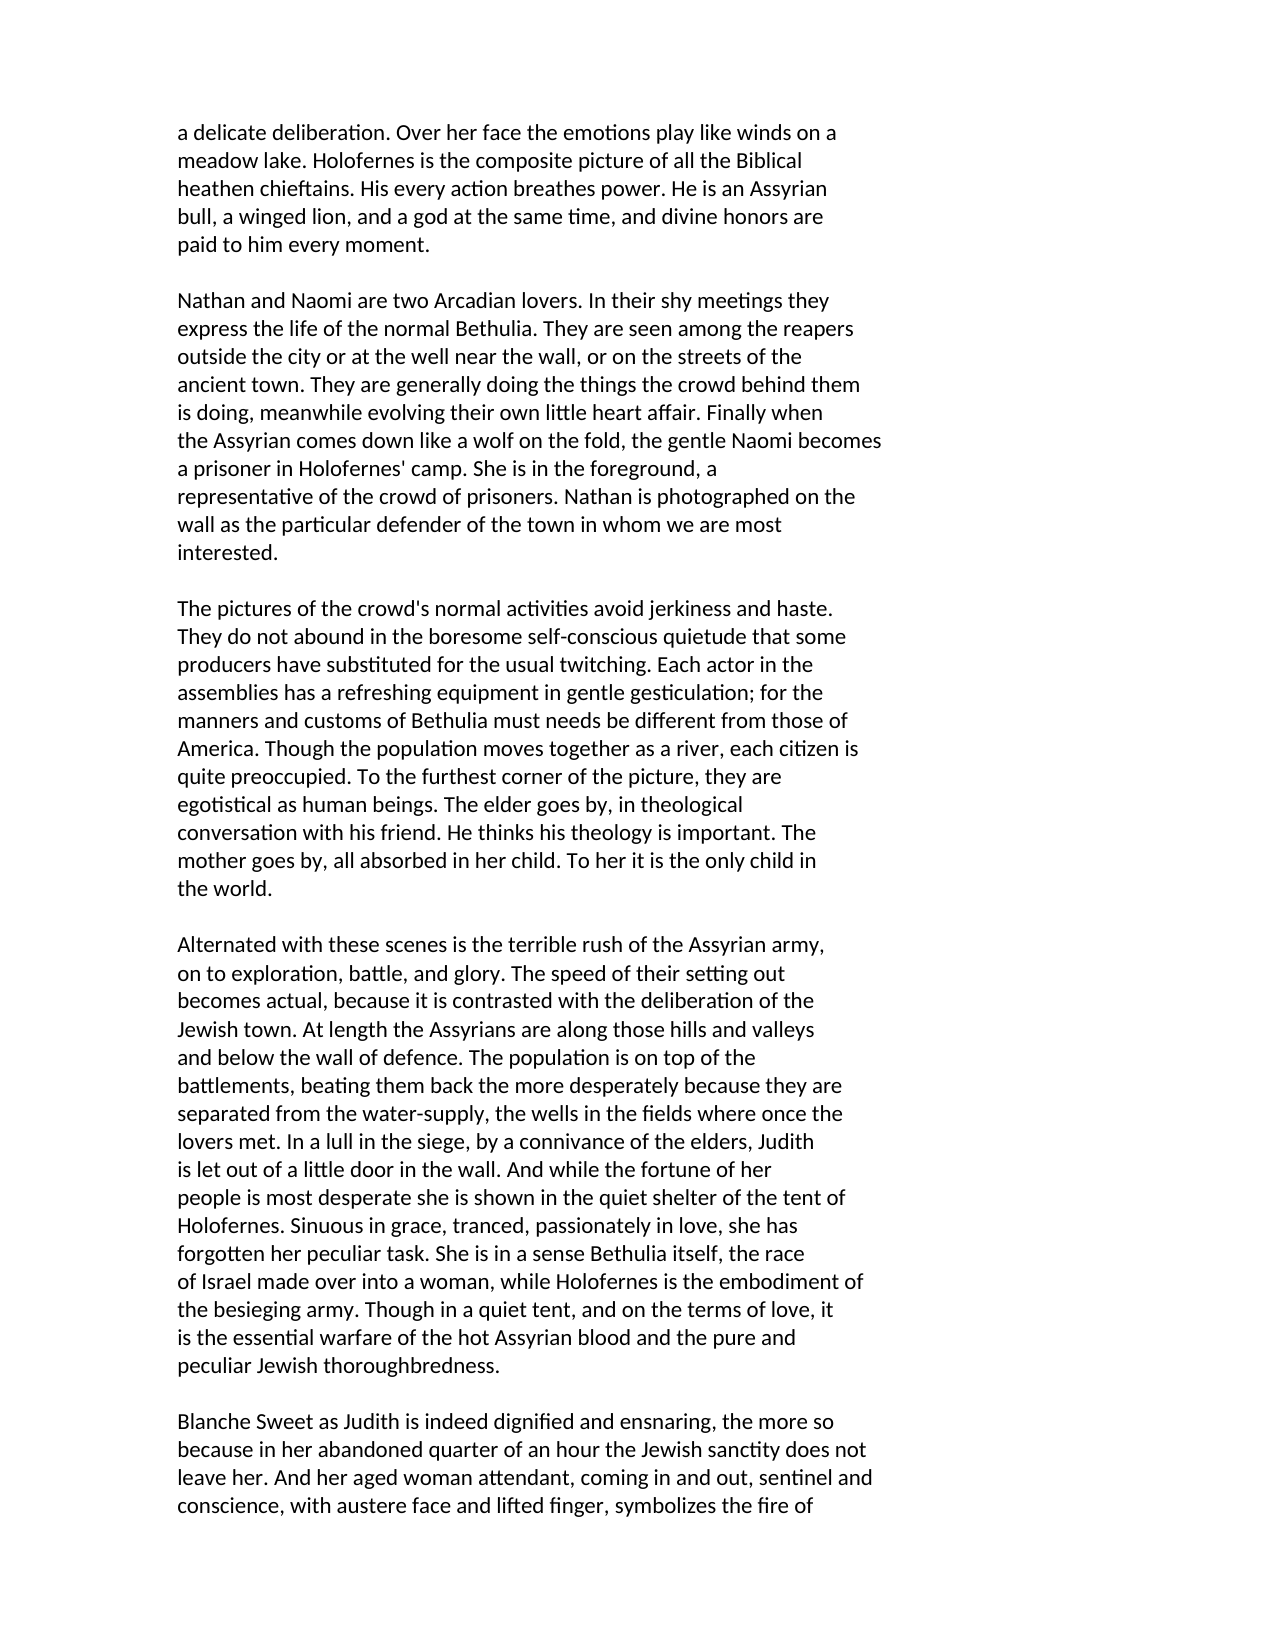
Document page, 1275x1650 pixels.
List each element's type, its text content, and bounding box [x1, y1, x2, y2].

text because in her abandoned quarter of an hour the Jewish sanctity does not [177, 1435, 1186, 1463]
text producers have substituted for the usual twitching. Each actor in the [177, 650, 1186, 678]
text mother goes by, all absorbed in her child. To her it is the only child in [177, 847, 1186, 874]
text Holofernes. Sinuous in grace, tranced, passionately in love, she has [177, 1211, 1186, 1239]
text is let out of a little door in the wall. And while the fortune of her [177, 1155, 1186, 1183]
text on to exploration, battle, and glory. The speed of their setting out [177, 959, 1186, 987]
text heathen chieftains. His every action breathes power. He is an Assyrian [177, 174, 1186, 202]
text assemblies has a refreshing equipment in gentle gesticulation; for the [177, 678, 1186, 706]
text of Israel made over into a woman, while Holofernes is the embodiment of [177, 1267, 1186, 1295]
text a prisoner in Holofernes' camp. She is in the foreground, a [177, 454, 1186, 482]
text express the life of the normal Bethulia. They are seen among the reapers [177, 314, 1186, 342]
text interested. [177, 538, 1186, 566]
text The pictures of the crowd's normal activities avoid jerkiness and haste. [177, 594, 1186, 622]
text wall as the particular defender of the town in whom we are most [177, 510, 1186, 538]
text conversation with his friend. He thinks his theology is important. The [177, 818, 1186, 847]
text representative of the crowd of prisoners. Nathan is photographed on the [177, 482, 1186, 510]
text battlements, beating them back the more desperately because they are [177, 1071, 1186, 1099]
text Nathan and Naomi are two Arcadian lovers. In their shy meetings they [177, 286, 1186, 314]
text the world. [177, 874, 1186, 903]
text quite preoccupied. To the furthest corner of the picture, they are [177, 762, 1186, 791]
text Jewish town. At length the Assyrians are along those hills and valleys [177, 1015, 1186, 1043]
text the Assyrian comes down like a wolf on the fold, the gentle Naomi becomes [177, 426, 1186, 454]
text ancient town. They are generally doing the things the crowd behind them [177, 370, 1186, 398]
text Alternated with these scenes is the terrible rush of the Assyrian army, [177, 931, 1186, 959]
text people is most desperate she is shown in the quiet shelter of the tent of [177, 1183, 1186, 1211]
text egotistical as human beings. The elder goes by, in theological [177, 791, 1186, 818]
text manners and customs of Bethulia must needs be different from those of [177, 706, 1186, 734]
text conscience, with austere face and lifted finger, symbolizes the fire of [177, 1491, 1186, 1519]
text paid to him every moment. [177, 230, 1186, 258]
text outside the city or at the well near the wall, or on the streets of the [177, 342, 1186, 370]
text a delicate deliberation. Over her face the emotions play like winds on a [177, 118, 1186, 146]
text lovers met. In a lull in the siege, by a connivance of the elders, Judith [177, 1127, 1186, 1155]
text separated from the water-supply, the wells in the fields where once the [177, 1099, 1186, 1127]
text leave her. And her aged woman attendant, coming in and out, sentinel and [177, 1463, 1186, 1491]
text and below the wall of defence. The population is on top of the [177, 1043, 1186, 1071]
text meadow lake. Holofernes is the composite picture of all the Biblical [177, 146, 1186, 174]
text They do not abound in the boresome self-conscious quietude that some [177, 622, 1186, 650]
text forgotten her peculiar task. She is in a sense Bethulia itself, the race [177, 1239, 1186, 1267]
text America. Though the population moves together as a river, each citizen is [177, 734, 1186, 762]
text the besieging army. Though in a quiet tent, and on the terms of love, it [177, 1295, 1186, 1323]
text is doing, meanwhile evolving their own little heart affair. Finally when [177, 398, 1186, 426]
text is the essential warfare of the hot Assyrian blood and the pure and [177, 1323, 1186, 1351]
text Blanche Sweet as Judith is indeed dignified and ensnaring, the more so [177, 1407, 1186, 1435]
text bull, a winged lion, and a god at the same time, and divine honors are [177, 202, 1186, 230]
text peculiar Jewish thoroughbredness. [177, 1351, 1186, 1379]
text becomes actual, because it is contrasted with the deliberation of the [177, 987, 1186, 1015]
